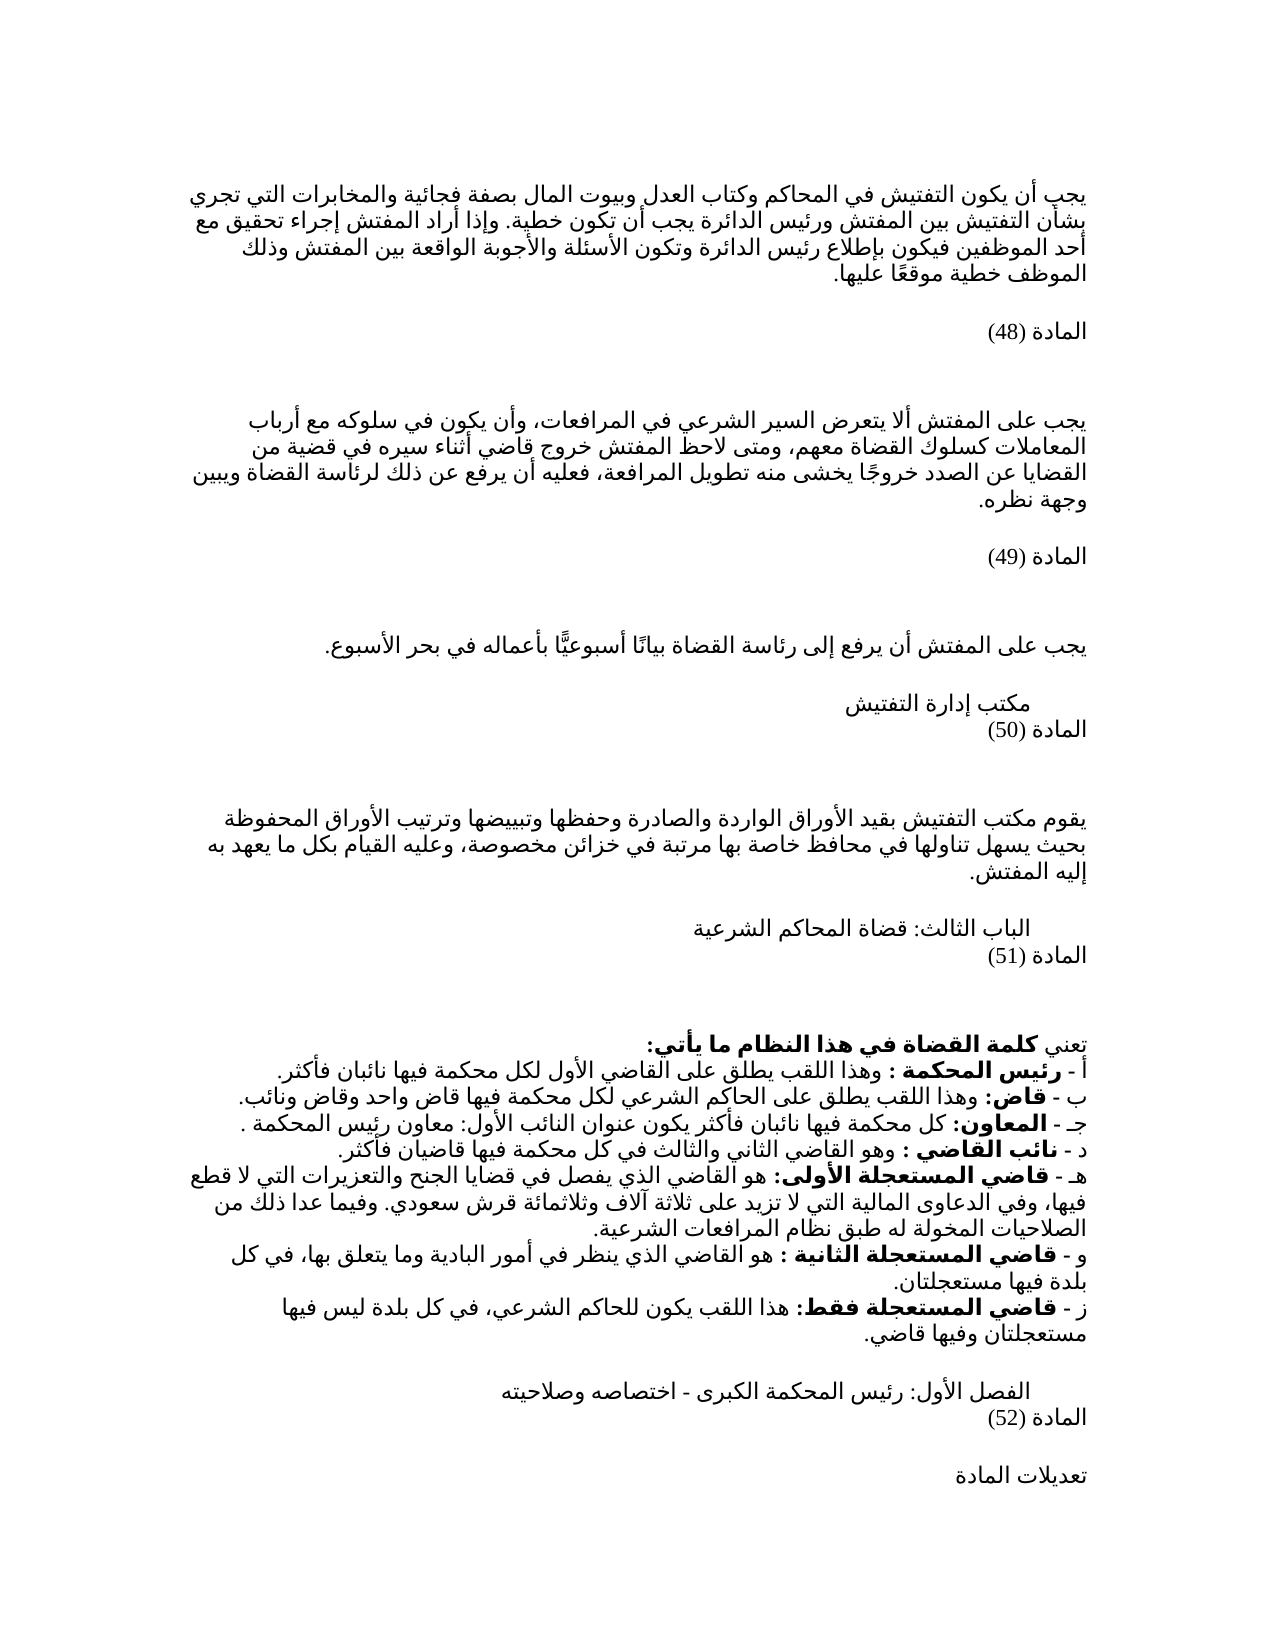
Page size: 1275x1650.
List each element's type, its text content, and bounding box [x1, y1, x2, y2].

text المادة (50) [187, 716, 1087, 743]
text يقوم مكتب التفتيش بقيد الأوراق الواردة والصادرة وحفظها وتبييضها وترتيب الأوراق المحفوظة بحيث يسهل تناولها في محافظ خاصة بها مرتبة في خزائن مخصوصة، وعليه القيام بكل ما يعهد به إليه المفتش. [187, 805, 1087, 884]
text ز - قاضي المستعجلة فقط: هذا اللقب يكون للحاكم الشرعي، في كل بلدة ليس فيها مستعجلتان وفيها قاضي. [187, 1294, 1087, 1347]
text تعني كلمة القضاة في هذا النظام ما يأتي: [187, 1031, 1087, 1057]
text د - نائب القاضي : وهو القاضي الثاني والثالث في كل محكمة فيها قاضيان فأكثر. [187, 1136, 1087, 1162]
text مكتب إدارة التفتيش [187, 690, 1031, 716]
text و - قاضي المستعجلة الثانية : هو القاضي الذي ينظر في أمور البادية وما يتعلق بها، في كل بلدة فيها مستعجلتان. [187, 1241, 1087, 1294]
text أ - رئيس المحكمة : وهذا اللقب يطلق على القاضي الأول لكل محكمة فيها نائبان فأكثر. [187, 1057, 1087, 1083]
text الباب الثالث: قضاة المحاكم الشرعية [187, 915, 1031, 942]
text المادة (51) [187, 942, 1087, 968]
text ب - قاض: وهذا اللقب يطلق على الحاكم الشرعي لكل محكمة فيها قاض واحد وقاض ونائب. [187, 1083, 1087, 1110]
text تعديلات المادة [187, 1462, 1087, 1488]
text يجب على المفتش أن يرفع إلى رئاسة القضاة بيانًا أسبوعيًّا بأعماله في بحر الأسبوع. [187, 632, 1087, 659]
text المادة (49) [187, 543, 1087, 570]
text المادة (48) [187, 318, 1087, 344]
text هـ - قاضي المستعجلة الأولى: هو القاضي الذي يفصل في قضايا الجنح والتعزيرات التي لا قطع فيها، وفي الدعاوى المالية التي لا تزيد على ثلاثة آلاف وثلاثمائة قرش سعودي. وفيما عدا ذلك من الصلاحيات المخولة له طبق نظام المرافعات الشرعية. [187, 1162, 1087, 1241]
text يجب على المفتش ألا يتعرض السير الشرعي في المرافعات، وأن يكون في سلوكه مع أرباب المعاملات كسلوك القضاة معهم، ومتى لاحظ المفتش خروج قاضي أثناء سيره في قضية من القضايا عن الصدد خروجًا يخشى منه تطويل المرافعة، فعليه أن يرفع عن ذلك لرئاسة القضاة ويبين وجهة نظره. [187, 407, 1087, 512]
text جـ - المعاون: كل محكمة فيها نائبان فأكثر يكون عنوان النائب الأول: معاون رئيس المحكمة . [187, 1110, 1087, 1136]
text الفصل الأول: رئيس المحكمة الكبرى - اختصاصه وصلاحيته [187, 1378, 1031, 1404]
text يجب أن يكون التفتيش في المحاكم وكتاب العدل وبيوت المال بصفة فجائية والمخابرات التي تجري بشأن التفتيش بين المفتش ورئيس الدائرة يجب أن تكون خطية. وإذا أراد المفتش إجراء تحقيق مع أحد الموظفين فيكون بإطلاع رئيس الدائرة وتكون الأسئلة والأجوبة الواقعة بين المفتش وذلك الموظف خطية موقعًا عليها. [187, 181, 1087, 287]
text المادة (52) [187, 1404, 1087, 1431]
